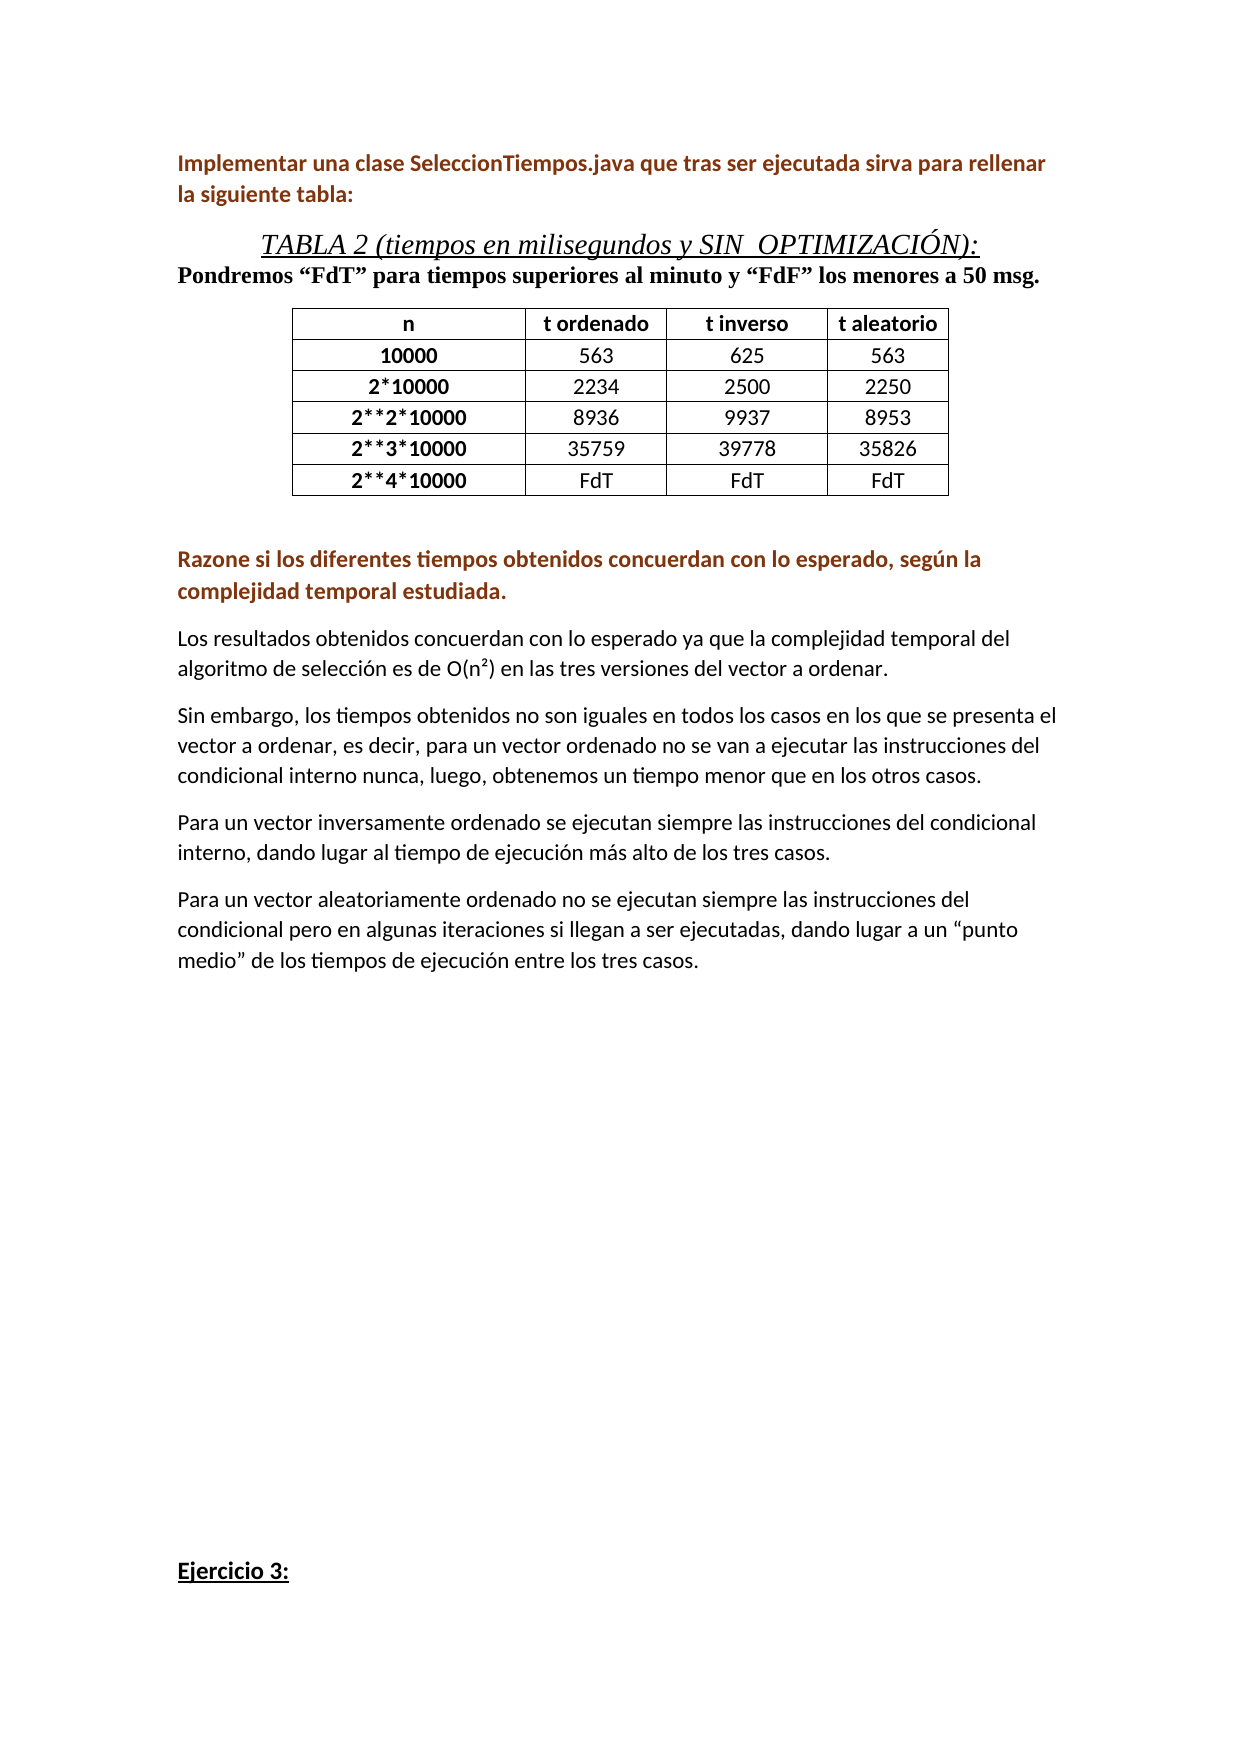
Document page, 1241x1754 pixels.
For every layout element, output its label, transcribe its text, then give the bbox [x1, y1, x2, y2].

table_cell 2**2*10000 [293, 402, 525, 432]
table_cell 8936 [526, 402, 666, 432]
table_header n [293, 309, 525, 339]
table_cell 563 [828, 340, 948, 370]
text Pondremos “FdT” para tiempos superiores al minuto y “FdF” los menores a 50 msg. [177, 261, 1063, 288]
table_cell 35759 [526, 434, 666, 464]
table_cell 10000 [293, 340, 525, 370]
table_cell 39778 [667, 434, 827, 464]
table_cell 8953 [828, 402, 948, 432]
table_cell 35826 [828, 434, 948, 464]
text Los resultados obtenidos concuerdan con lo esperado ya que la complejidad temporal del algoritmo de selección es de O(n²) en las tres versiones del vector a ordenar. [177, 624, 1063, 682]
text Razone si los diferentes tiempos obtenidos concuerdan con lo esperado, según la complejidad temporal estudiada. [177, 544, 1063, 605]
table_cell 2**3*10000 [293, 434, 525, 464]
text Para un vector inversamente ordenado se ejecutan siempre las instrucciones del condicional interno, dando lugar al tiempo de ejecución más alto de los tres casos. [177, 808, 1063, 867]
table_header t inverso [667, 309, 827, 339]
text TABLA 2 (tiempos en milisegundos y SIN_OPTIMIZACIÓN): [177, 227, 1063, 261]
table_cell 563 [526, 340, 666, 370]
table_cell 2**4*10000 [293, 465, 525, 495]
text Implementar una clase SeleccionTiempos.java que tras ser ejecutada sirva para rellenar la siguiente tabla: [177, 148, 1063, 208]
table_header t ordenado [526, 309, 666, 339]
text Sin embargo, los tiempos obtenidos no son iguales en todos los casos en los que se presenta el vector a ordenar, es decir, para un vector ordenado no se van a ejecutar las instrucciones del condicional interno nunca, luego, obtenemos un tiempo menor que en los otros casos. [177, 701, 1063, 789]
table_cell FdT [828, 465, 948, 495]
table_cell 2500 [667, 371, 827, 401]
table_cell 2250 [828, 371, 948, 401]
table_cell 2*10000 [293, 371, 525, 401]
table_cell 625 [667, 340, 827, 370]
text Ejercicio 3: [177, 1555, 1063, 1586]
table_cell 9937 [667, 402, 827, 432]
table_cell 2234 [526, 371, 666, 401]
table_header t aleatorio [828, 309, 948, 339]
table_cell FdT [667, 465, 827, 495]
text Para un vector aleatoriamente ordenado no se ejecutan siempre las instrucciones del condicional pero en algunas iteraciones si llegan a ser ejecutadas, dando lugar a un “punto medio” de los tiempos de ejecución entre los tres casos. [177, 885, 1063, 974]
table_cell FdT [526, 465, 666, 495]
